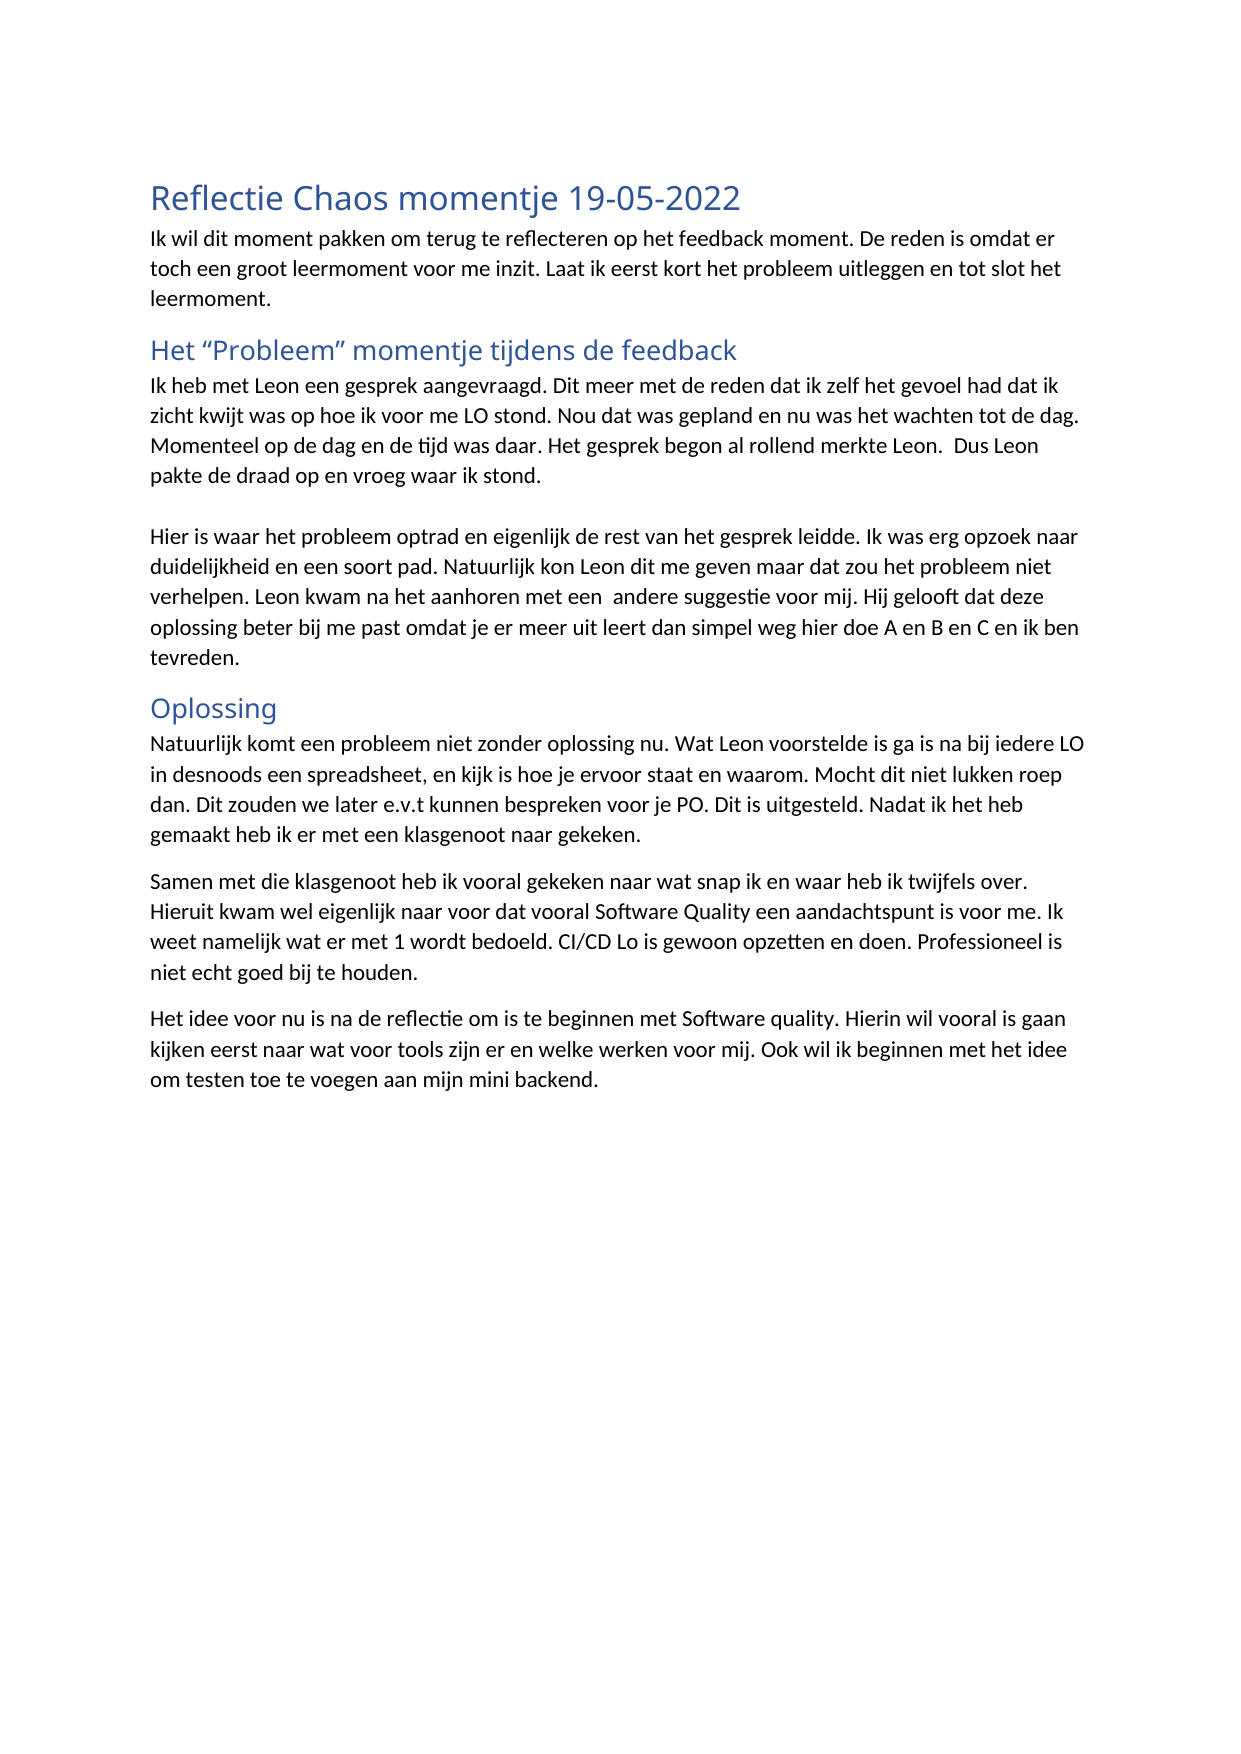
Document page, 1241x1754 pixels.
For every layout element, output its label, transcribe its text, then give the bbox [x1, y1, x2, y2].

subtitle Reflectie Chaos momentje 19-05-2022 [150, 175, 1090, 220]
subtitle Het “Probleem” momentje tijdens de feedback [150, 331, 1090, 368]
text Samen met die klasgenoot heb ik vooral gekeken naar wat snap ik en waar heb ik twijfels over. Hieruit kwam wel eigenlijk naar voor dat vooral Software Quality een aandachtspunt is voor me. Ik weet namelijk wat er met 1 wordt bedoeld. CI/CD Lo is gewoon opzetten en doen. Professioneel is niet echt goed bij te houden. [150, 867, 1090, 986]
text Het idee voor nu is na de reflectie om is te beginnen met Software quality. Hierin wil vooral is gaan kijken eerst naar wat voor tools zijn er en welke werken voor mij. Ook wil ik beginnen met het idee om testen toe te voegen aan mijn mini backend. [150, 1004, 1090, 1093]
text Ik wil dit moment pakken om terug te reflecteren op het feedback moment. De reden is omdat er toch een groot leermoment voor me inzit. Laat ik eerst kort het probleem uitleggen en tot slot het leermoment. [150, 224, 1090, 312]
subtitle Oplossing [150, 690, 1090, 727]
text Natuurlijk komt een probleem niet zonder oplossing nu. Wat Leon voorstelde is ga is na bij iedere LO in desnoods een spreadsheet, en kijk is hoe je ervoor staat en waarom. Mocht dit niet lukken roep dan. Dit zouden we later e.v.t kunnen bespreken voor je PO. Dit is uitgesteld. Nadat ik het heb gemaakt heb ik er met een klasgenoot naar gekeken. [150, 729, 1090, 848]
text Ik heb met Leon een gesprek aangevraagd. Dit meer met de reden dat ik zelf het gevoel had dat ik zicht kwijt was op hoe ik voor me LO stond. Nou dat was gepland en nu was het wachten tot de dag. Momenteel op de dag en de tijd was daar. Het gesprek begon al rollend merkte Leon. Dus Leon pakte de draad op en vroeg waar ik stond. Hier is waar het probleem optrad en eigenlijk de rest van het gesprek leidde. Ik was erg opzoek naar duidelijkheid en een soort pad. Natuurlijk kon Leon dit me geven maar dat zou het probleem niet verhelpen. Leon kwam na het aanhoren met een andere suggestie voor mij. Hij gelooft dat deze oplossing beter bij me past omdat je er meer uit leert dan simpel weg hier doe A en B en C en ik ben tevreden. [150, 371, 1090, 671]
